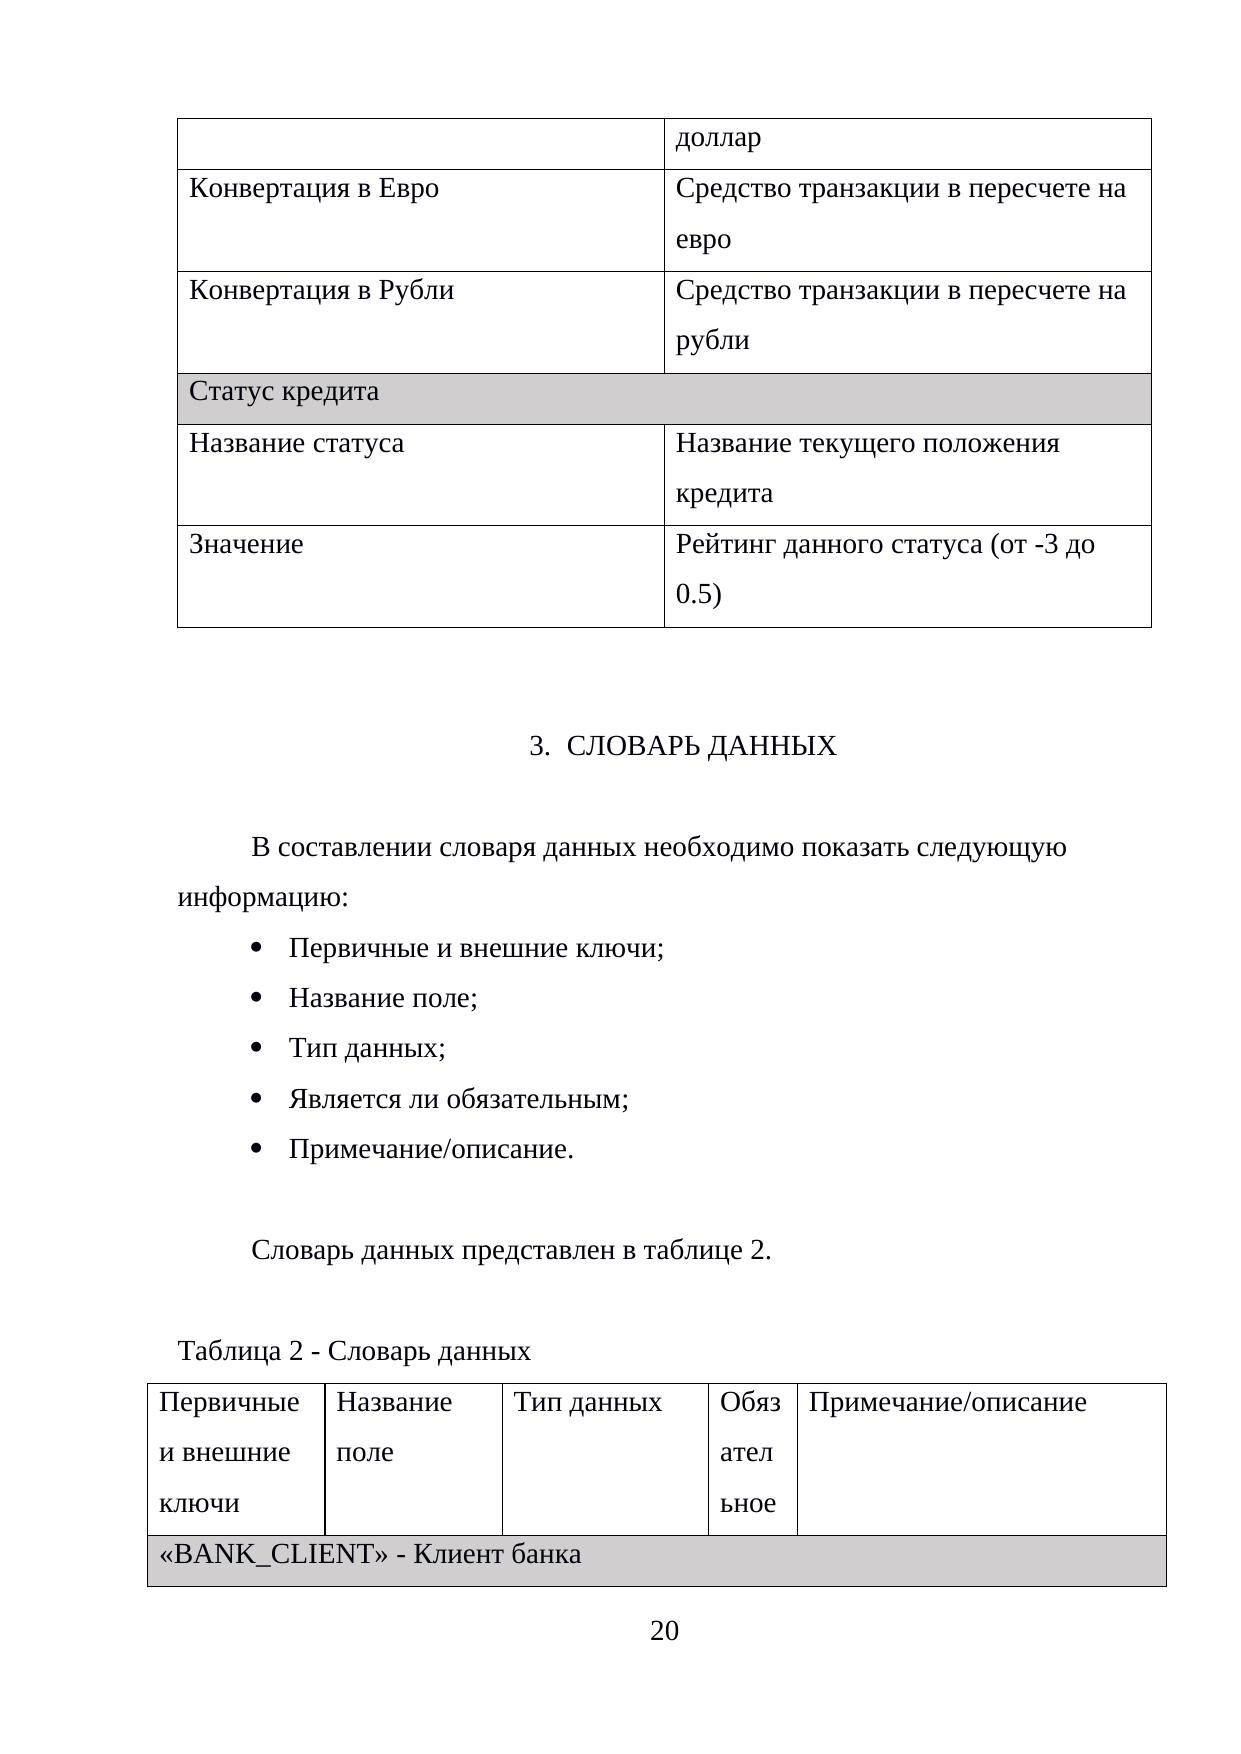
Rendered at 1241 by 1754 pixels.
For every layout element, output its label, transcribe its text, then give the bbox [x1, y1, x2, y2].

table_cell Рейтинг данного статуса (от -3 до 0.5) [665, 526, 1151, 627]
list Является ли обязательным; [251, 1081, 1152, 1115]
table_cell Конвертация в Евро [178, 170, 664, 271]
table_cell Средство транзакции в пересчете на евро [665, 170, 1151, 271]
table_cell Название текущего положения кредита [665, 425, 1151, 525]
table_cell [178, 119, 664, 169]
table_cell Конвертация в Рубли [178, 272, 664, 372]
table_cell «BANK_CLIENT» - Клиент банка [148, 1536, 1166, 1586]
table_cell Средство транзакции в пересчете на рубли [665, 272, 1151, 372]
table_cell Статус кредита [178, 374, 1151, 424]
table_cell Значение [178, 526, 664, 627]
list Примечание/описание. [251, 1131, 1152, 1165]
text В составлении словаря данных необходимо показать следующую информацию: [177, 829, 1152, 913]
text Таблица 2 - Словарь данных [177, 1333, 1152, 1366]
table_header Первичные и внешние ключи [148, 1384, 324, 1535]
text Словарь данных представлен в таблице 2. [251, 1232, 1152, 1266]
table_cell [665, 119, 1151, 169]
list Тип данных; [251, 1031, 1152, 1064]
list СЛОВАРЬ ДАННЫХ [215, 728, 1152, 762]
list Первичные и внешние ключи; [251, 930, 1152, 963]
list Название поле; [251, 980, 1152, 1014]
table_header Название поле [326, 1384, 502, 1535]
table_header Примечание/описание [798, 1384, 1166, 1535]
table_header Обязательное [709, 1384, 797, 1535]
table_header Тип данных [503, 1384, 708, 1535]
table_cell Название статуса [178, 425, 664, 525]
